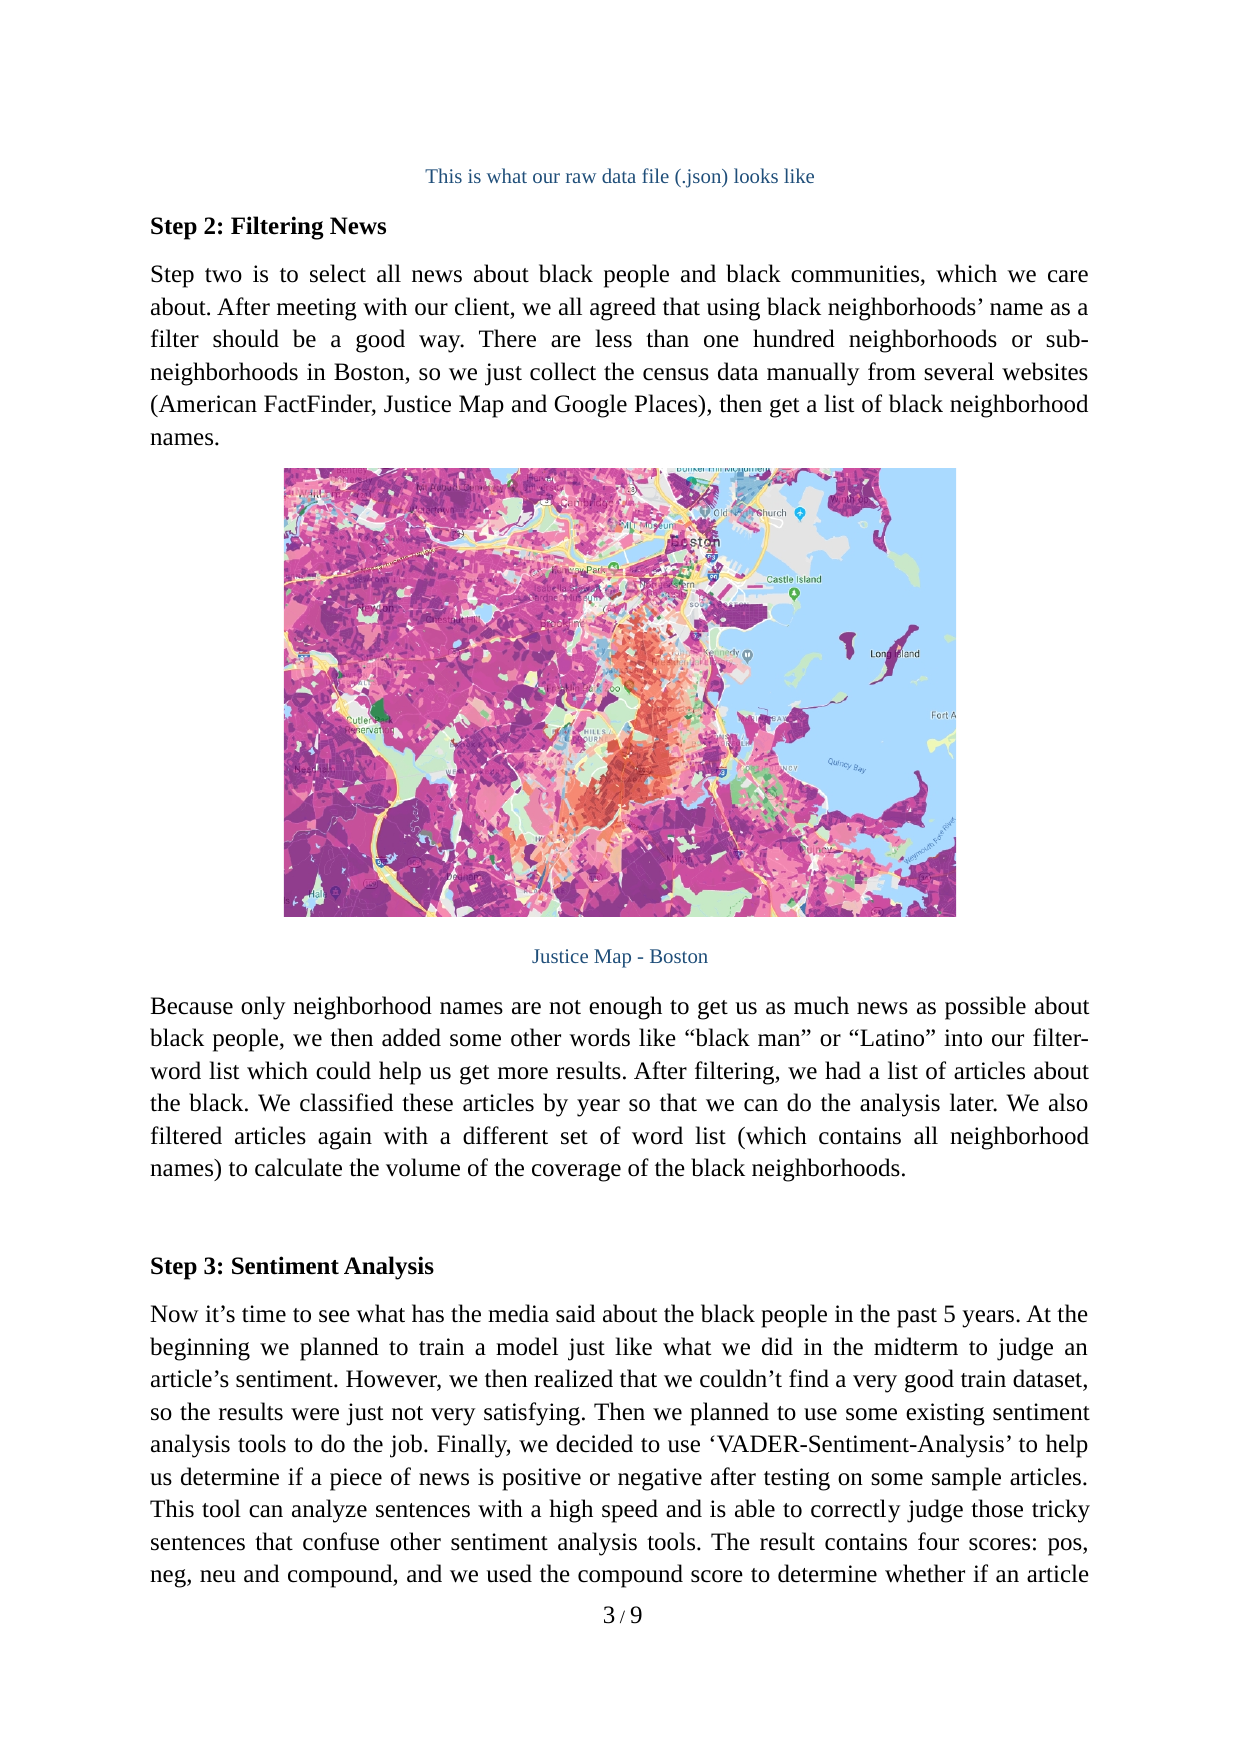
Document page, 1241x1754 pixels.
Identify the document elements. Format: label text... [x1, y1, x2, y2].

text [150, 1298, 1090, 1590]
text Step 2: Filtering News [150, 209, 1090, 241]
text Step two is to select all news about black people and black communities, which we care about. After meeting with our client, we all agreed that using black neighborhoods’ name as a filter should be a good way. There are less than one hundred neighborhoods or sub-neighborhoods in Boston, so we just collect the census data manually from several websites (American FactFinder, Justice Map and Google Places), then get a list of black neighborhood names. [150, 258, 1090, 453]
picture [283, 468, 957, 917]
text Step 3: Sentiment Analysis [150, 1249, 1090, 1281]
text Because only neighborhood names are not enough to get us as much news as possible about black people, we then added some other words like “black man” or “Latino” into our filter-word list which could help us get more results. After filtering, we had a list of articles about the black. We classified these articles by year so that we can do the analysis later. We also filtered articles again with a different set of word list (which contains all neighborhood names) to calculate the volume of the coverage of the black neighborhoods. [150, 989, 1090, 1184]
text This is what our raw data file (.json) looks like [150, 160, 1090, 193]
text Justice Map - Boston [150, 940, 1090, 973]
